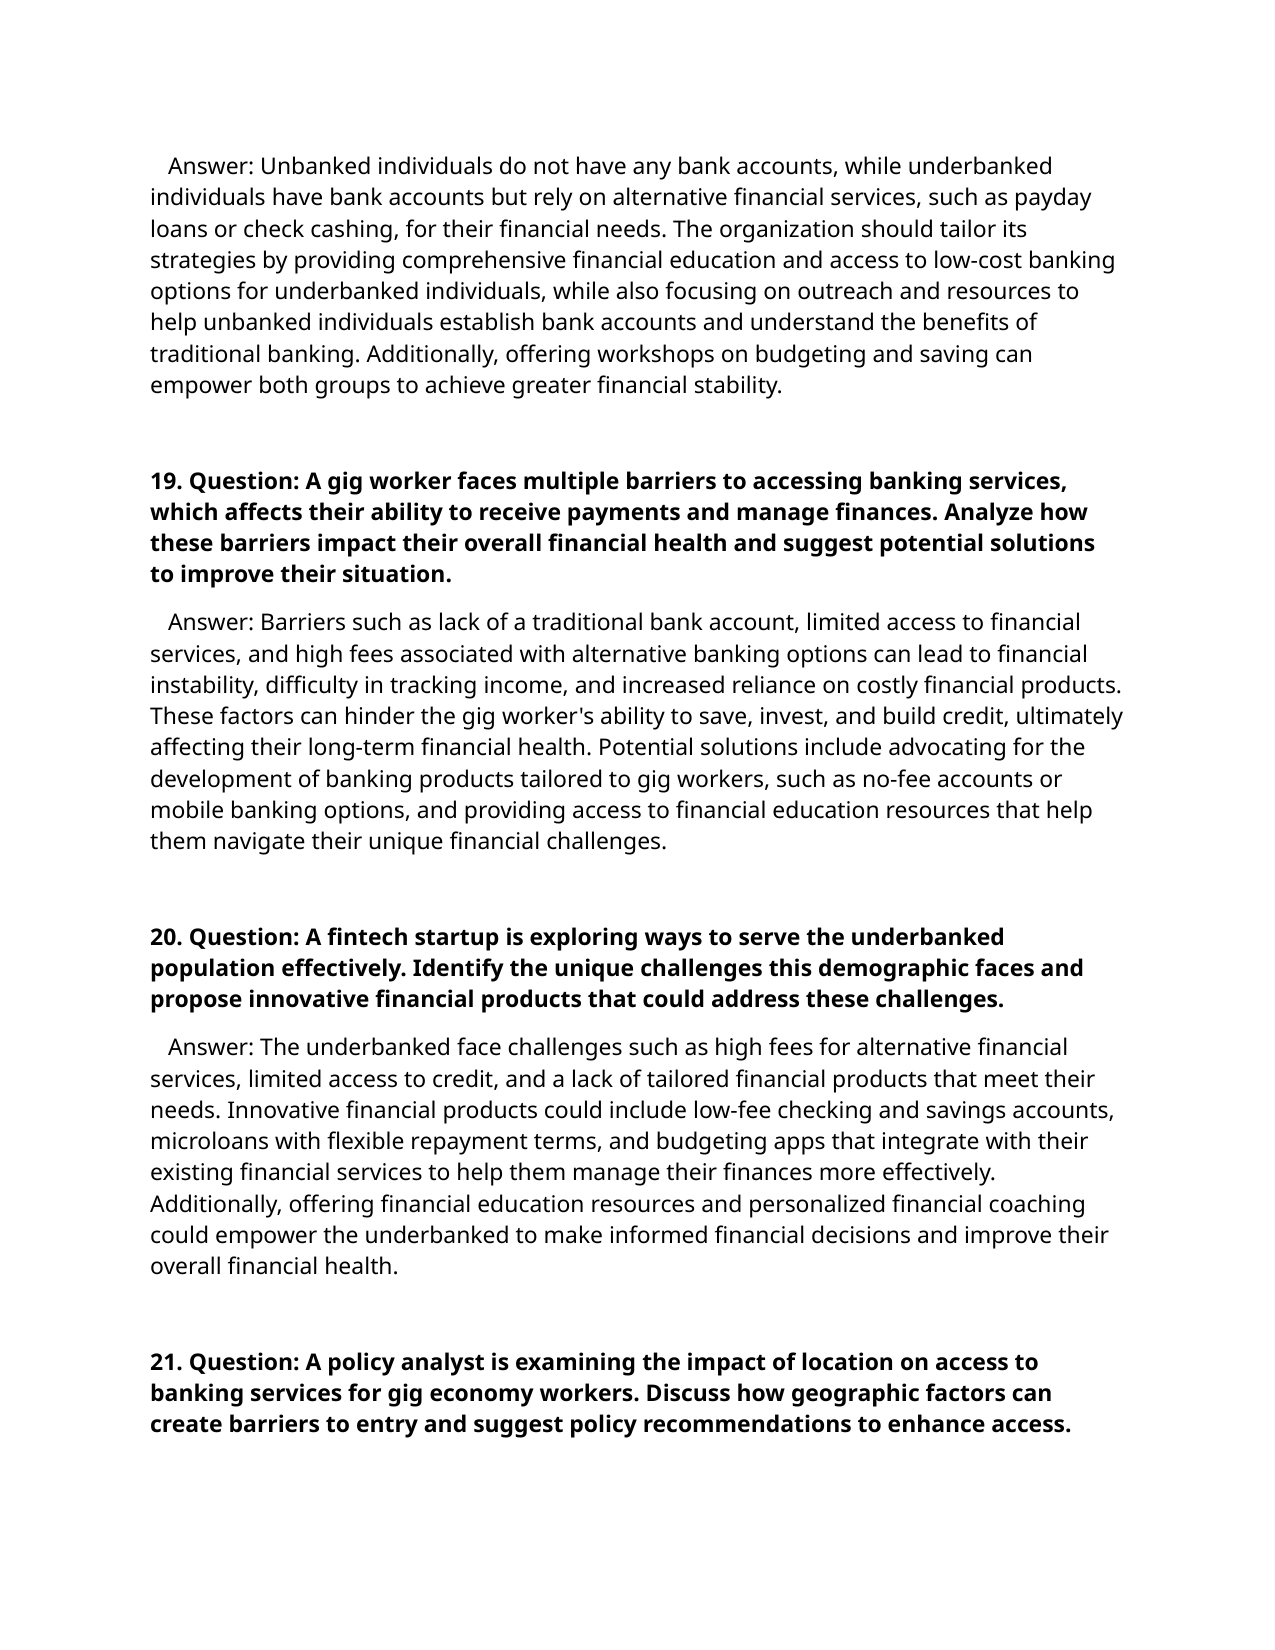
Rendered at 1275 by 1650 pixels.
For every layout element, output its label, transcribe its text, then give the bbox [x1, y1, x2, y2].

text 21. Question: A policy analyst is examining the impact of location on access to banking services for gig economy workers. Discuss how geographic factors can create barriers to entry and suggest policy recommendations to enhance access. [150, 1346, 1125, 1439]
text Answer: Unbanked individuals do not have any bank accounts, while underbanked individuals have bank accounts but rely on alternative financial services, such as payday loans or check cashing, for their financial needs. The organization should tailor its strategies by providing comprehensive financial education and access to low-cost banking options for underbanked individuals, while also focusing on outreach and resources to help unbanked individuals establish bank accounts and understand the benefits of traditional banking. Additionally, offering workshops on budgeting and saving can empower both groups to achieve greater financial stability. [150, 150, 1125, 400]
text Answer: Barriers such as lack of a traditional bank account, limited access to financial services, and high fees associated with alternative banking options can lead to financial instability, difficulty in tracking income, and increased reliance on costly financial products. These factors can hinder the gig worker's ability to save, invest, and build credit, ultimately affecting their long-term financial health. Potential solutions include advocating for the development of banking products tailored to gig workers, such as no-fee accounts or mobile banking options, and providing access to financial education resources that help them navigate their unique financial challenges. [150, 606, 1125, 856]
text 19. Question: A gig worker faces multiple barriers to accessing banking services, which affects their ability to receive payments and manage finances. Analyze how these barriers impact their overall financial health and suggest potential solutions to improve their situation. [150, 464, 1125, 589]
text Answer: The underbanked face challenges such as high fees for alternative financial services, limited access to credit, and a lack of tailored financial products that meet their needs. Innovative financial products could include low-fee checking and savings accounts, microloans with flexible repayment terms, and budgeting apps that integrate with their existing financial services to help them manage their finances more effectively. Additionally, offering financial education resources and personalized financial coaching could empower the underbanked to make informed financial decisions and improve their overall financial health. [150, 1031, 1125, 1281]
text 20. Question: A fintech startup is exploring ways to serve the underbanked population effectively. Identify the unique challenges this demographic faces and propose innovative financial products that could address these challenges. [150, 921, 1125, 1014]
